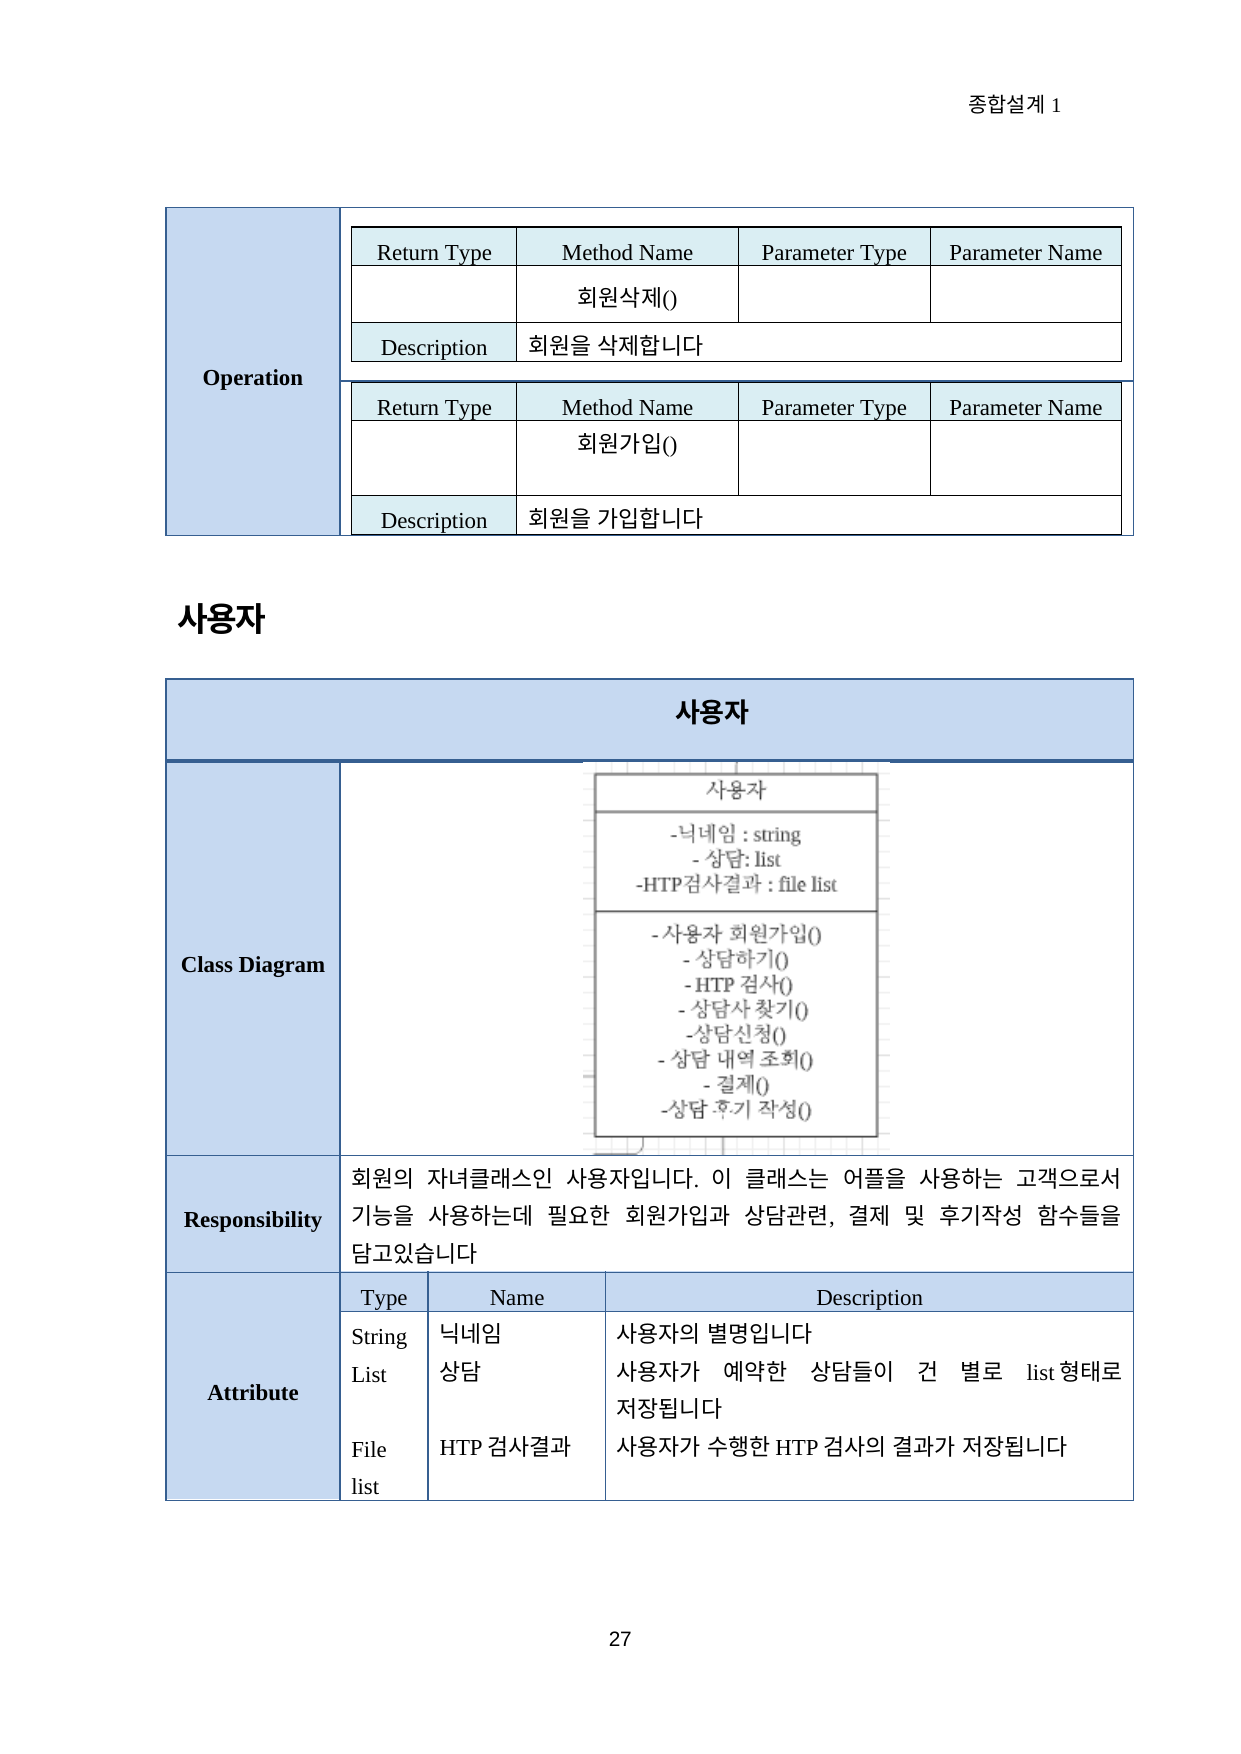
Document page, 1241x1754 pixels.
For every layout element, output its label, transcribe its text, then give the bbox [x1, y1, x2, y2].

table_cell [517, 496, 1121, 534]
table_cell [739, 421, 930, 495]
picture [583, 762, 890, 1155]
table_cell 회원의 자녀클래스인 사용자입니다. 이 클래스는 어플을 사용하는 고객으로서 기능을 사용하는데 필요한 회원가입과 상담관련, 결제 및 후기작성 함수들을 담고있습니다 [341, 1156, 1133, 1271]
table_cell [341, 382, 351, 535]
table_cell Attribute [167, 1273, 339, 1499]
table_cell [341, 208, 1133, 380]
table_cell Class Diagram [167, 763, 339, 1155]
table_cell Operation [167, 208, 339, 535]
table_cell [1122, 382, 1133, 535]
table_header 사용자 [167, 680, 1133, 759]
table_cell 사용자의 별명입니다 사용자가 예약한 상담들이 건 별로 list형태로 저장됩니다 사용자가 수행한HTP검사의 결과가 저장됩니다 [606, 1312, 1133, 1499]
table_cell [341, 763, 583, 1155]
table_cell [517, 421, 738, 495]
table_cell Name [429, 1273, 605, 1311]
table_cell String List File list [341, 1312, 427, 1499]
subtitle 사용자 [177, 593, 1063, 641]
table_cell Responsibility [167, 1156, 339, 1271]
table_cell Description [606, 1273, 1133, 1311]
table_cell [352, 421, 516, 495]
table_cell 닉네임 상담 HTP검사결과 [429, 1312, 605, 1499]
table_cell Type [341, 1273, 427, 1311]
table_cell [931, 421, 1121, 495]
table_cell [890, 763, 1133, 1155]
